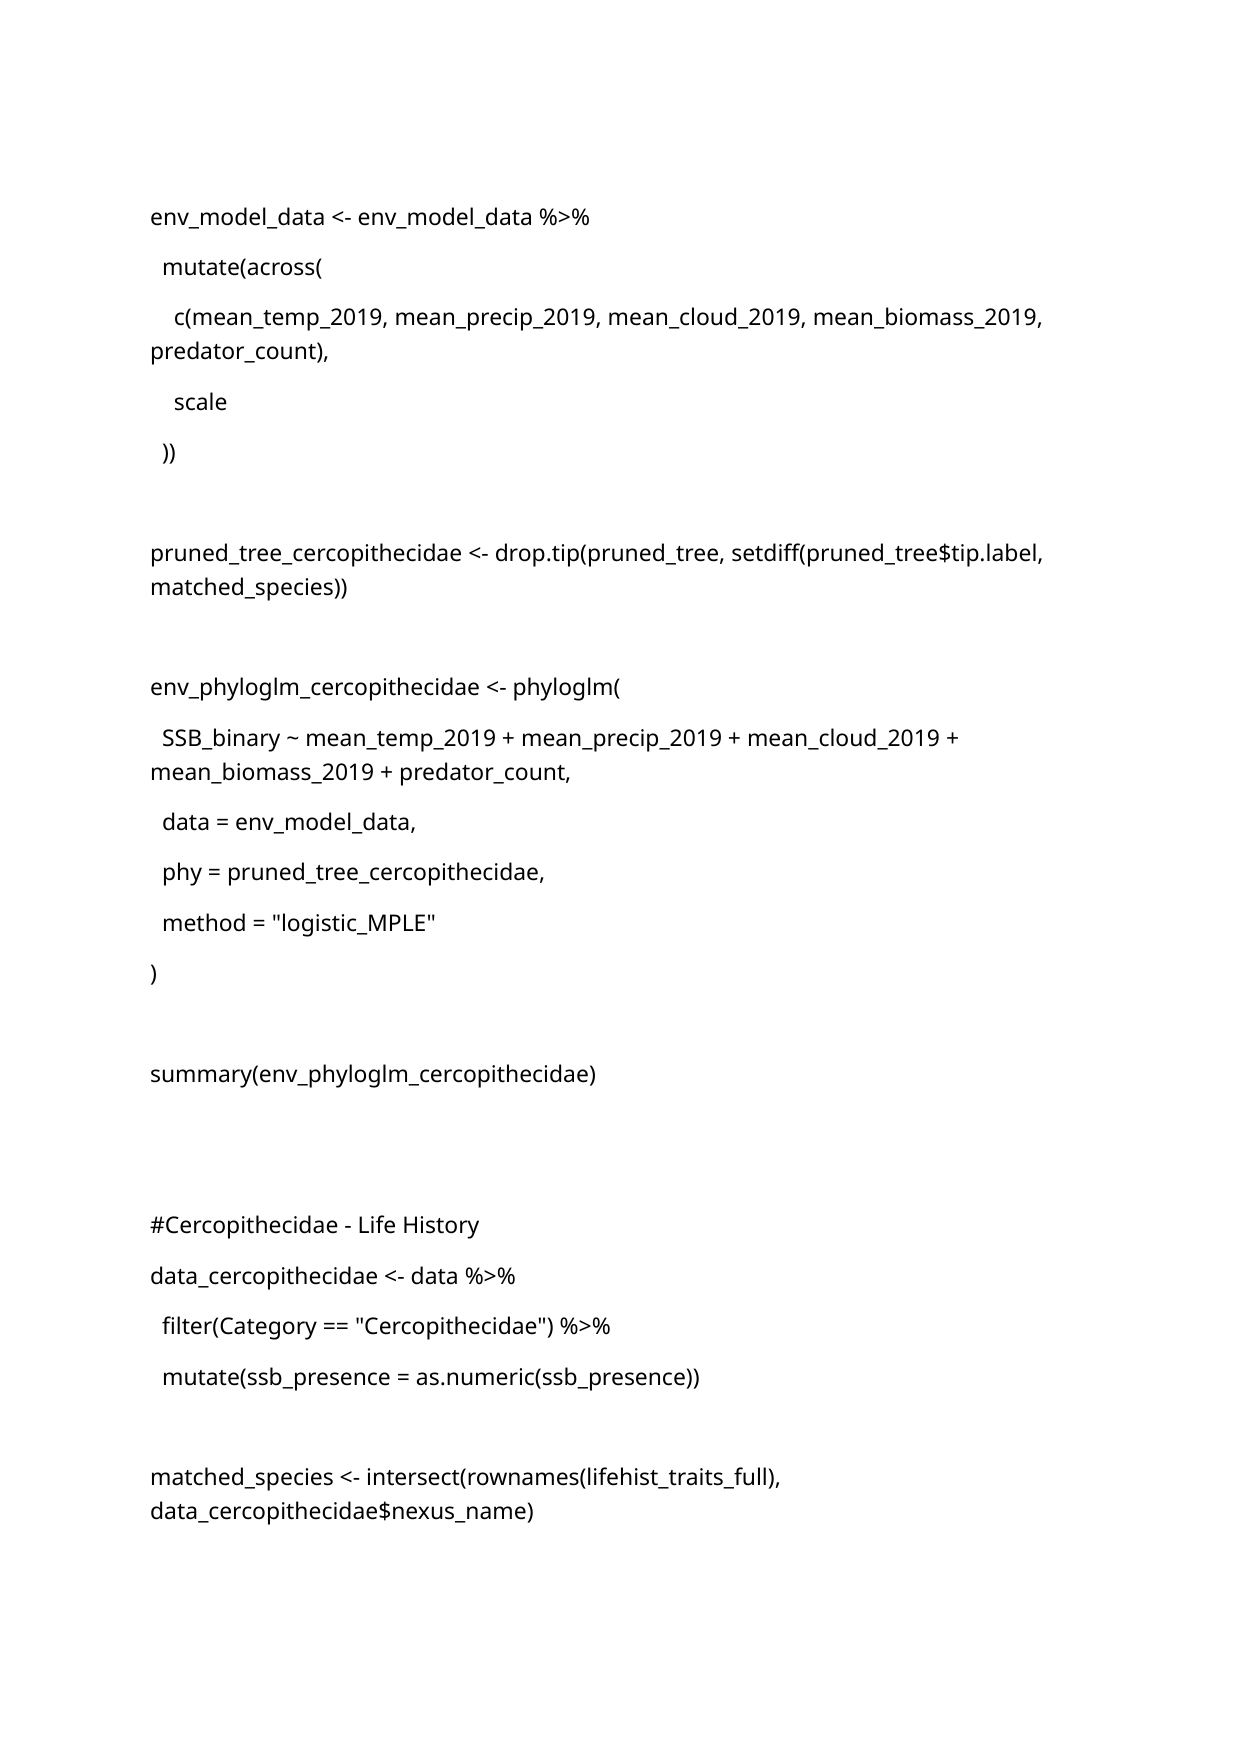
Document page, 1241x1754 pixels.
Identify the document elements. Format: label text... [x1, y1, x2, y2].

text mutate(ssb_presence = as.numeric(ssb_presence)) [150, 1360, 1090, 1392]
text phy = pruned_tree_cercopithecidae, [150, 856, 1090, 887]
text pruned_tree_cercopithecidae <- drop.tip(pruned_tree, setdiff(pruned_tree$tip.label, matched_species)) [150, 537, 1090, 602]
text c(mean_temp_2019, mean_precip_2019, mean_cloud_2019, mean_biomass_2019, predator_count), [150, 301, 1090, 366]
text #Cercopithecidae - Life History [150, 1209, 1090, 1240]
text SSB_binary ~ mean_temp_2019 + mean_precip_2019 + mean_cloud_2019 + mean_biomass_2019 + predator_count, [150, 722, 1090, 787]
text data_cercopithecidae <- data %>% [150, 1259, 1090, 1291]
text env_phyloglm_cercopithecidae <- phyloglm( [150, 671, 1090, 702]
text summary(env_phyloglm_cercopithecidae) [150, 1058, 1090, 1089]
text scale [150, 385, 1090, 417]
text mutate(across( [150, 251, 1090, 282]
text filter(Category == "Cercopithecidae") %>% [150, 1310, 1090, 1341]
text env_model_data <- env_model_data %>% [150, 200, 1090, 232]
text method = "logistic_MPLE" [150, 907, 1090, 938]
text )) [150, 436, 1090, 467]
text data = env_model_data, [150, 806, 1090, 837]
text matched_species <- intersect(rownames(lifehist_traits_full), data_cercopithecidae$nexus_name) [150, 1461, 1090, 1526]
text ) [150, 957, 1090, 988]
